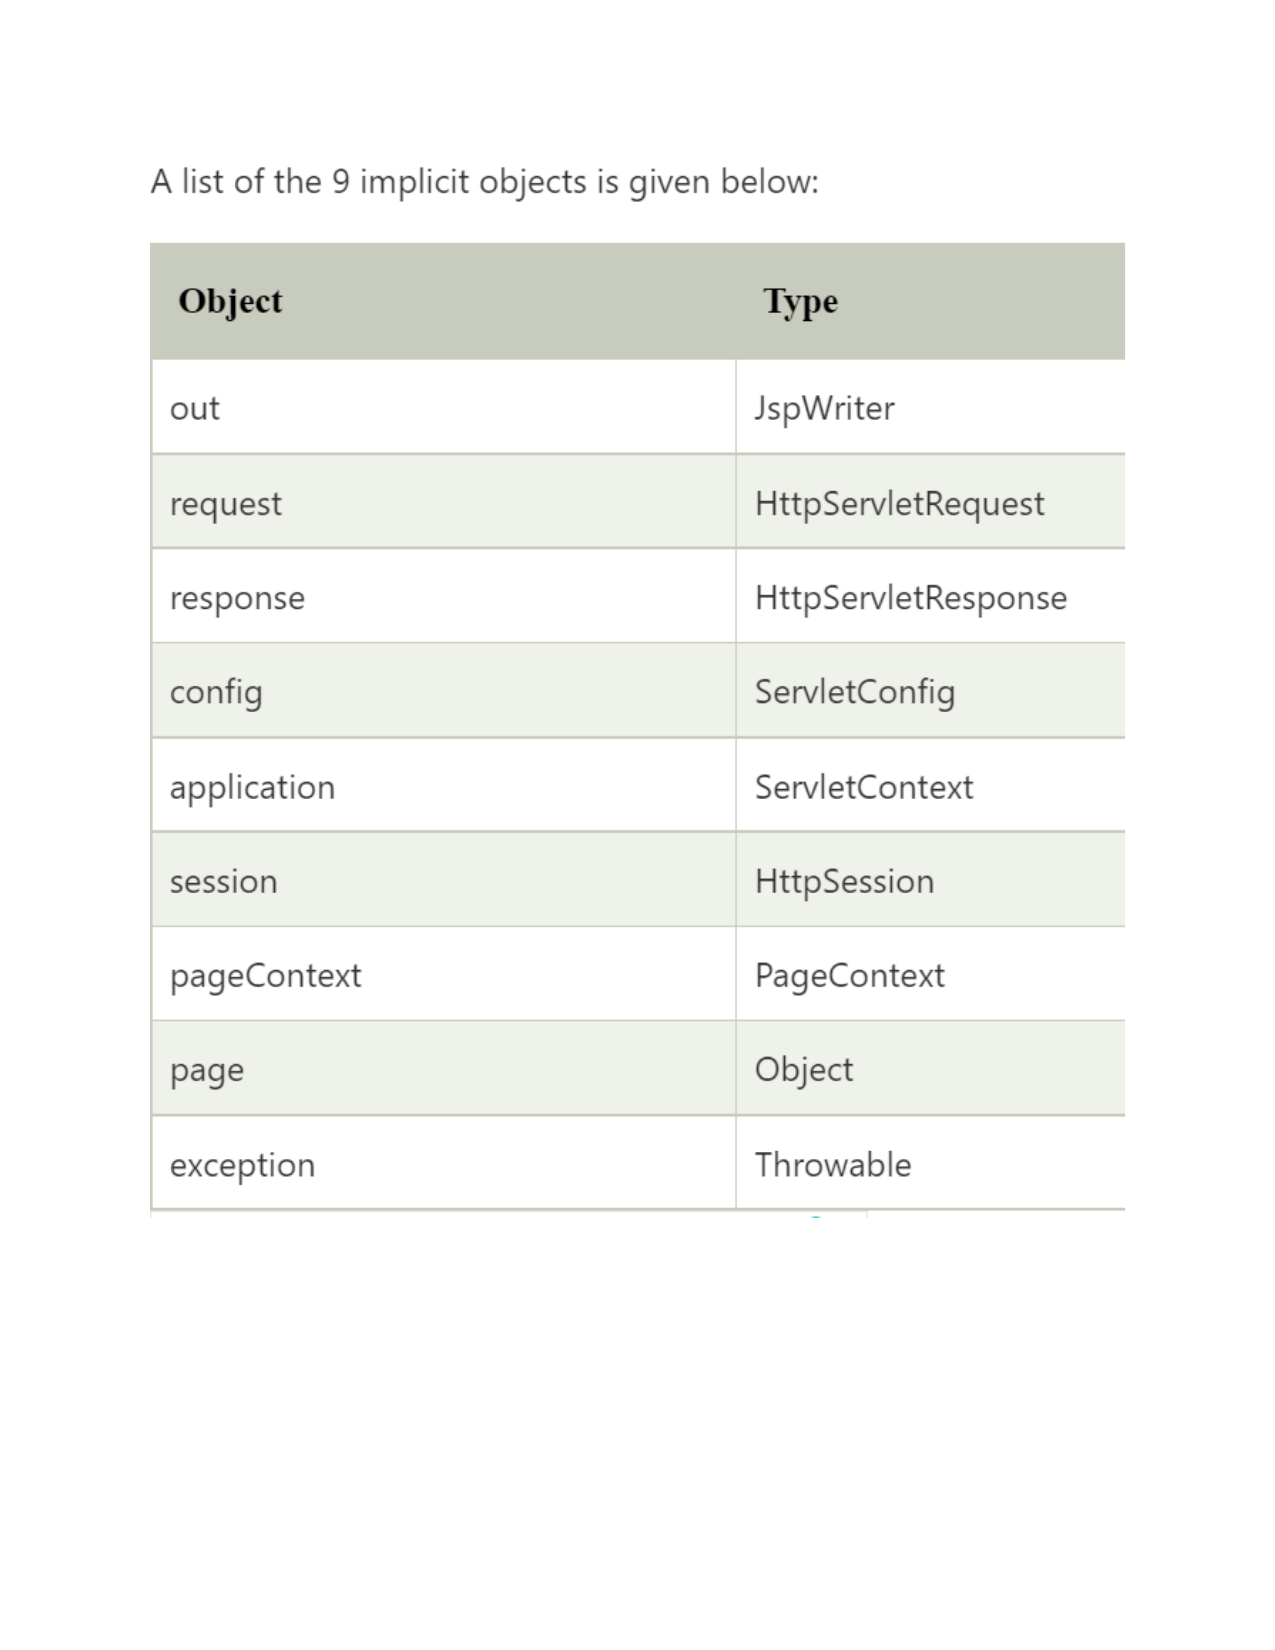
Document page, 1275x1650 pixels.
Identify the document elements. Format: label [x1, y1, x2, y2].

picture [150, 150, 1125, 1218]
